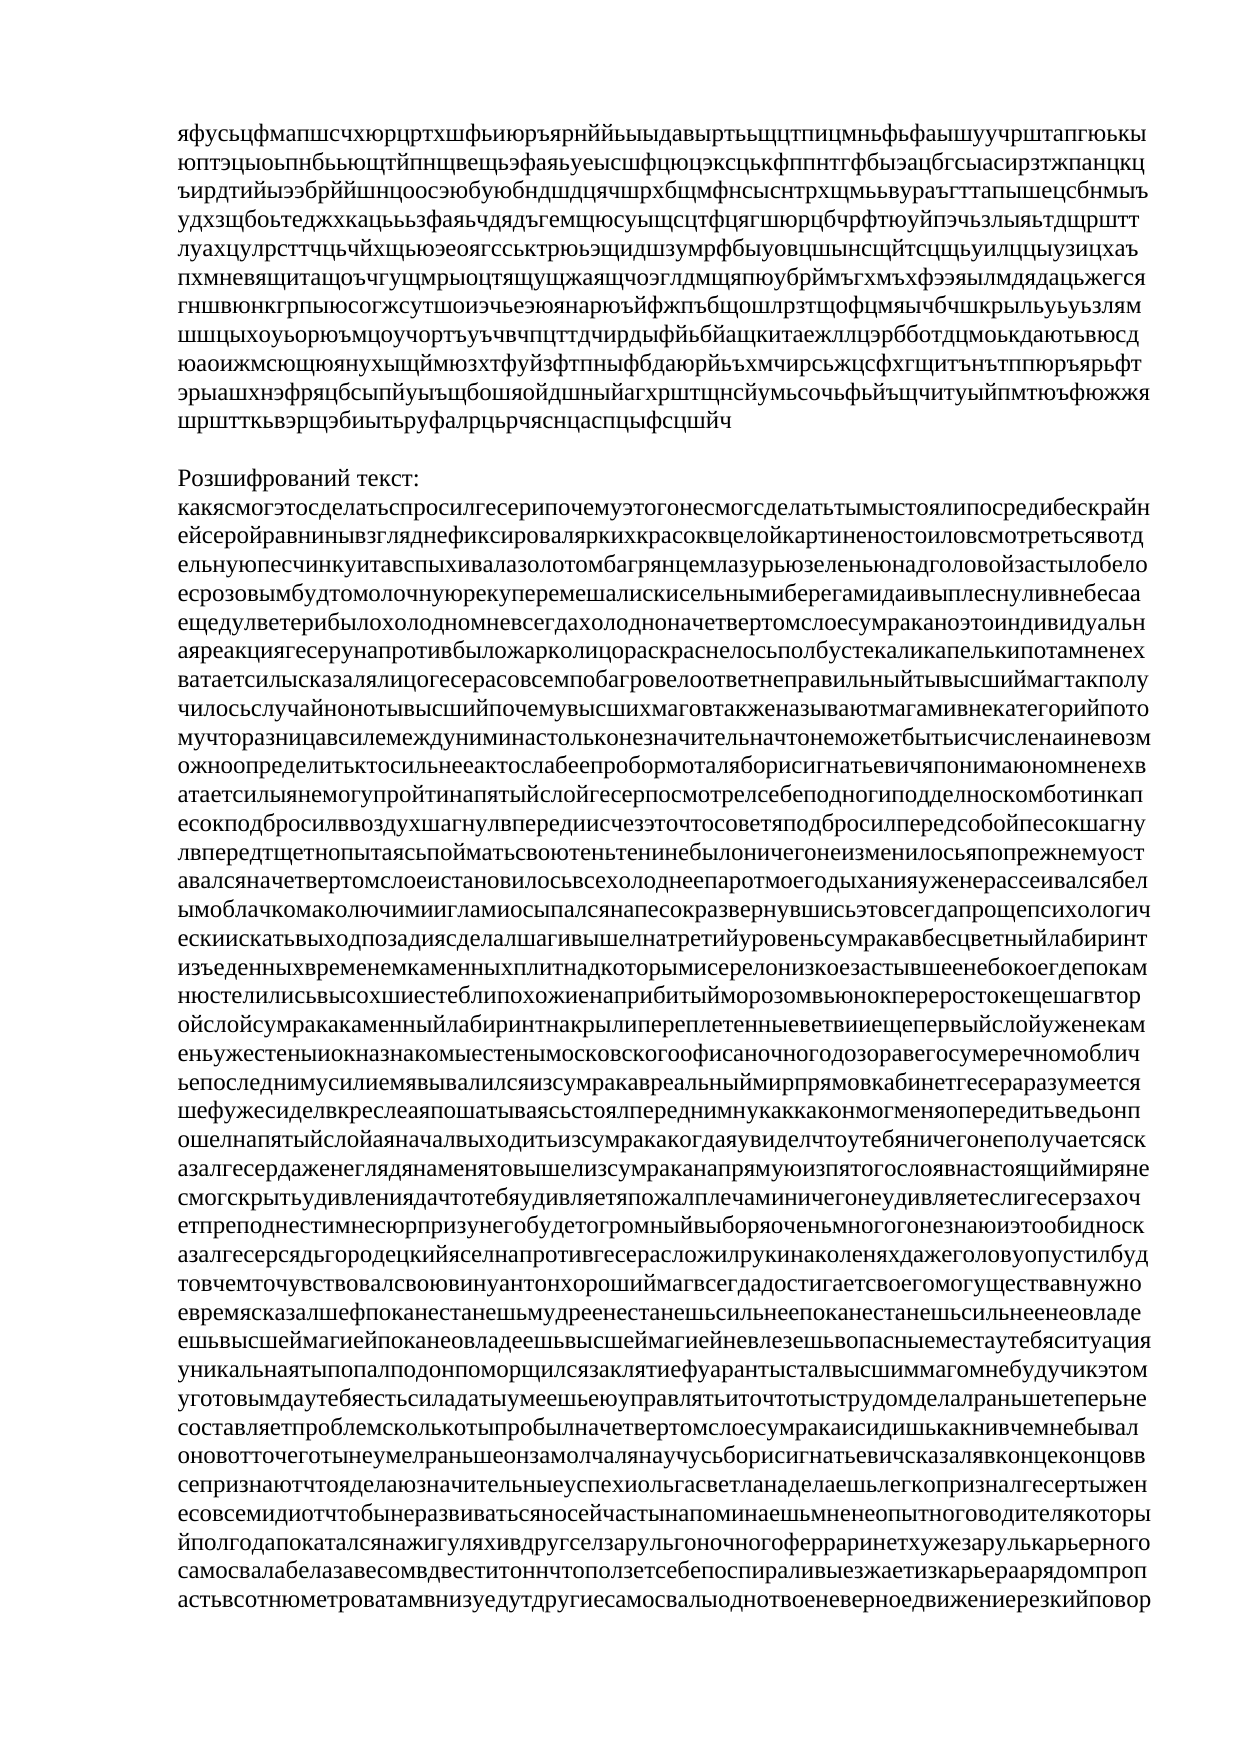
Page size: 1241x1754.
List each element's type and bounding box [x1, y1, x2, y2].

text [177, 463, 1152, 1613]
text [177, 118, 1152, 434]
